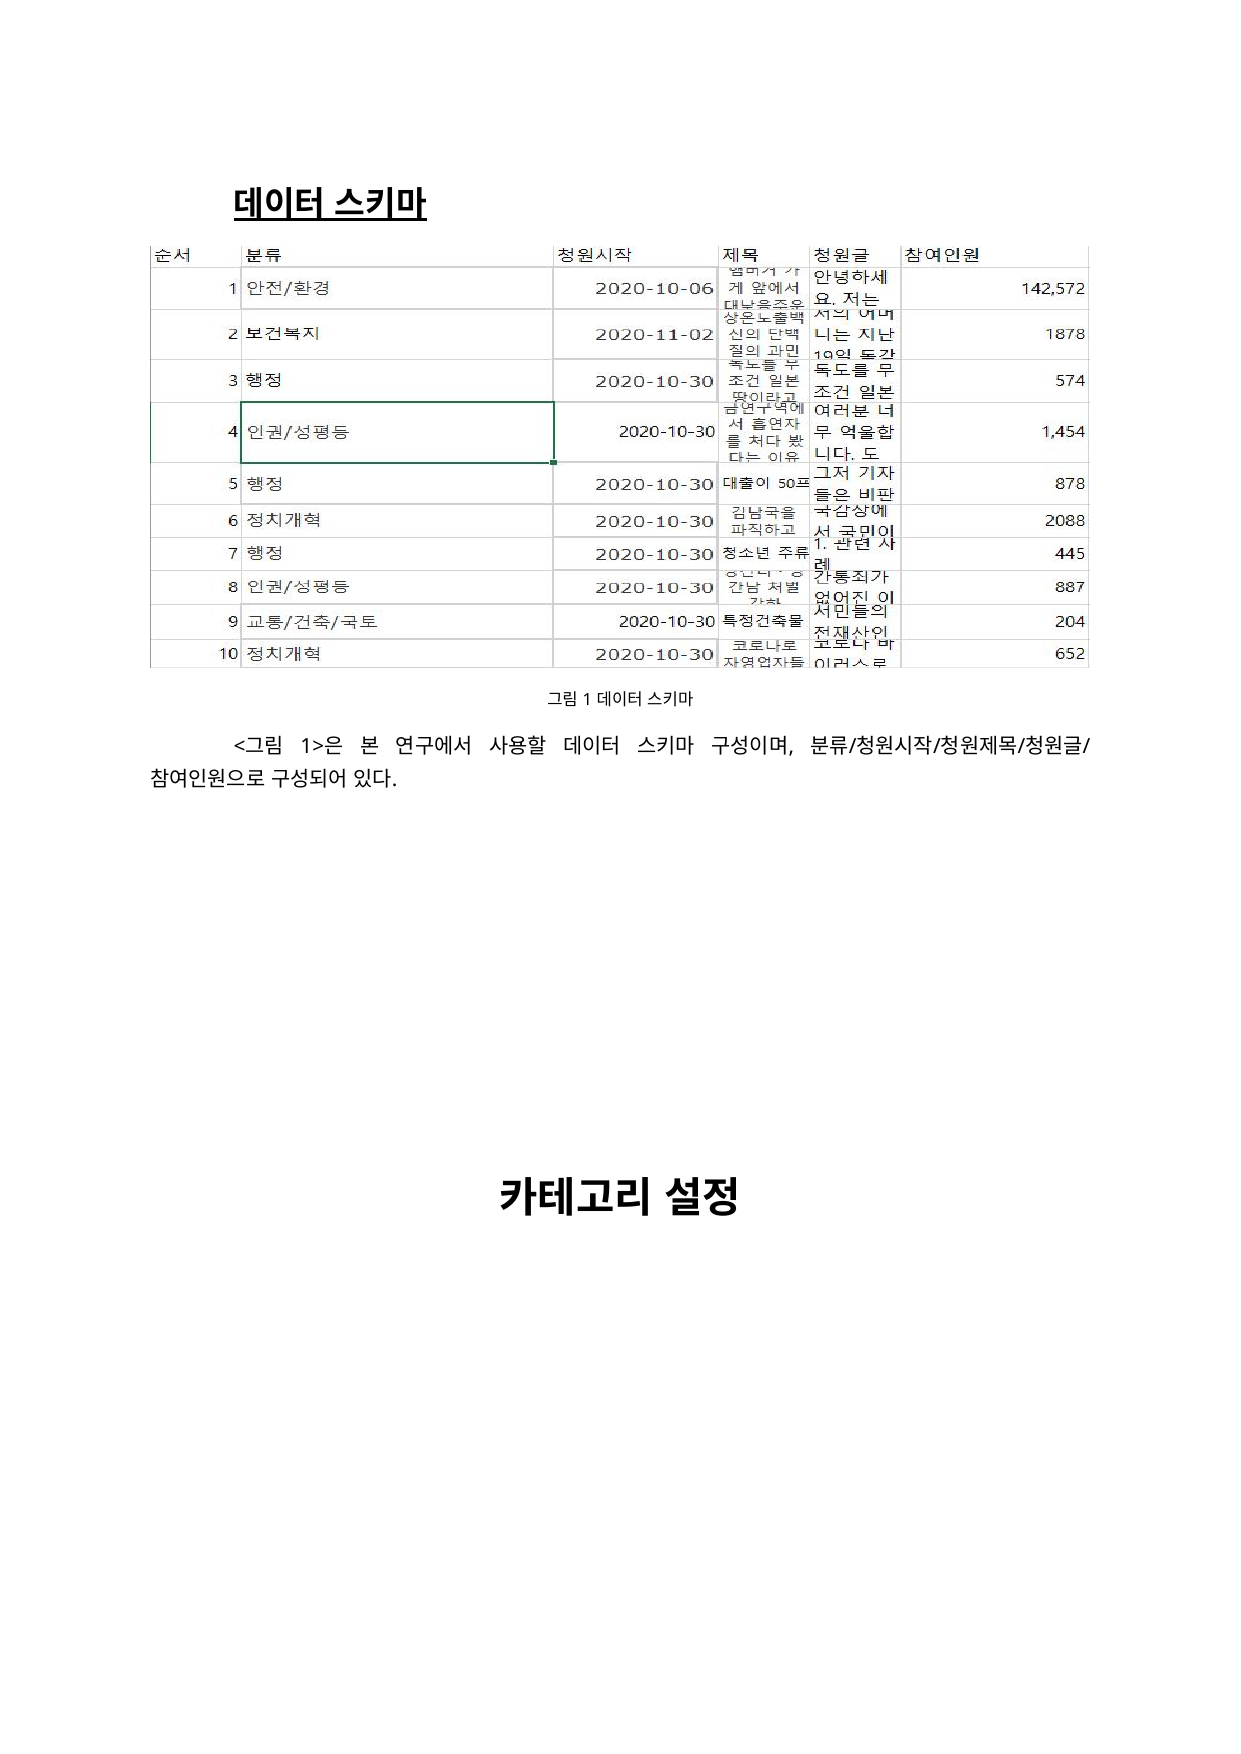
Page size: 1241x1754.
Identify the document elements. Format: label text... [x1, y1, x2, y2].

text 그림 1 데이터 스키마 [150, 686, 1090, 711]
picture [150, 246, 1091, 668]
text <그림 1>은 본 연구에서 사용할 데이터 스키마 구성이며, 분류/청원시작/청원제목/청원글/참여인원으로 구성되어 있다. [150, 729, 1090, 792]
text 데이터 스키마 [150, 177, 1090, 225]
text 카테고리 설정 [150, 1164, 1090, 1224]
